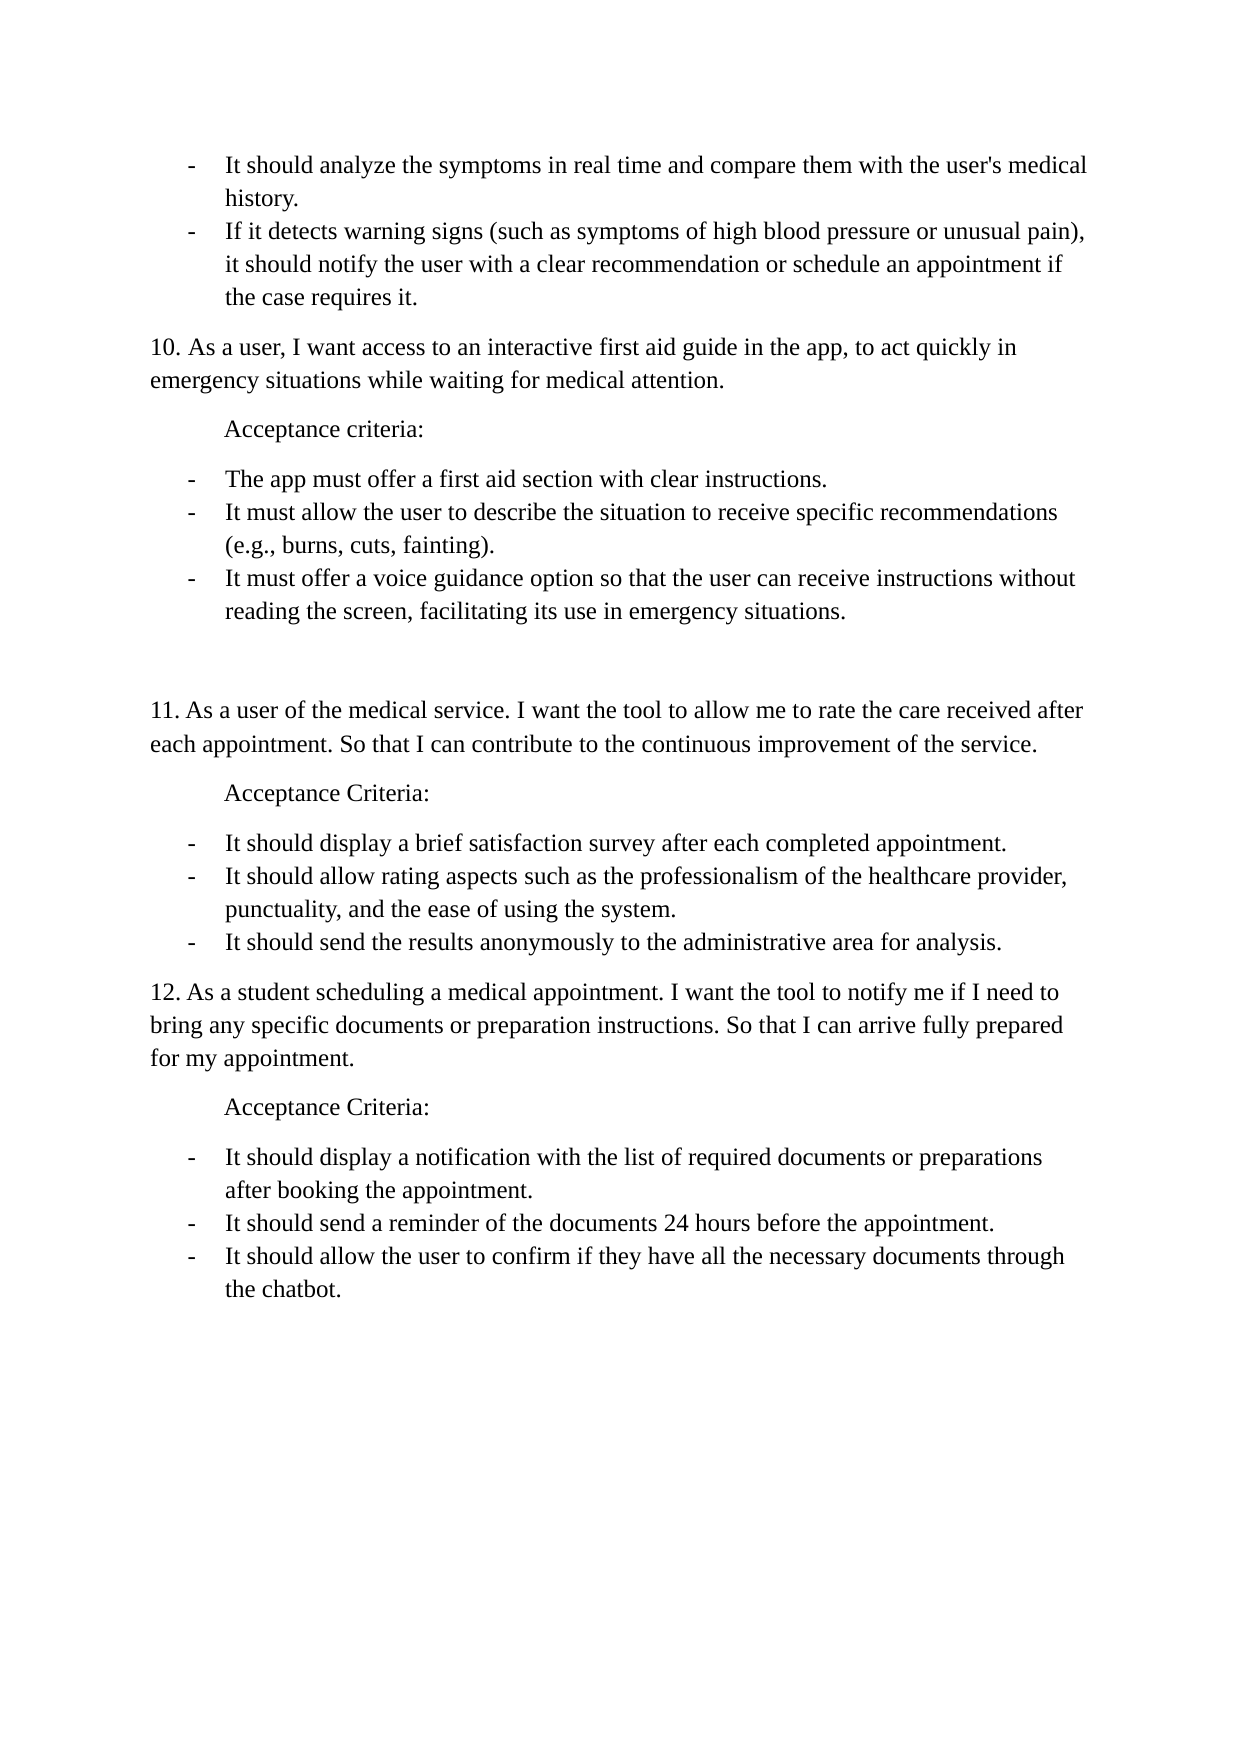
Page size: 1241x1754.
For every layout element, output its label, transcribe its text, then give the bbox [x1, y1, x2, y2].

text Acceptance Criteria: [150, 778, 1090, 807]
list It should allow rating aspects such as the professionalism of the healthcare provider, punctuality, and the ease of using the system. [187, 861, 1090, 923]
list It should send the results anonymously to the administrative area for analysis. [187, 927, 1090, 956]
list It must allow the user to describe the situation to receive specific recommendations (e.g., burns, cuts, fainting). [187, 497, 1090, 559]
text 10. As a user, I want access to an interactive first aid guide in the app, to act quickly in emergency situations while waiting for medical attention. [150, 332, 1090, 393]
list It should send a reminder of the documents 24 hours before the appointment. [187, 1208, 1090, 1237]
list If it detects warning signs (such as symptoms of high blood pressure or unusual pain), it should notify the user with a clear recommendation or schedule an appointment if the case requires it. [187, 216, 1090, 311]
list The app must offer a first aid section with clear instructions. [187, 464, 1090, 493]
list It should analyze the symptoms in real time and compare them with the user's medical history. [187, 150, 1090, 212]
text Acceptance Criteria: [150, 1092, 1090, 1121]
list It should display a brief satisfaction survey after each completed appointment. [187, 828, 1090, 857]
text 12. As a student scheduling a medical appointment. I want the tool to notify me if I need to bring any specific documents or preparation instructions. So that I can arrive fully prepared for my appointment. [150, 977, 1090, 1072]
text 11. As a user of the medical service. I want the tool to allow me to rate the care received after each appointment. So that I can contribute to the continuous improvement of the service. [150, 696, 1090, 757]
list It must offer a voice guidance option so that the user can receive instructions without reading the screen, facilitating its use in emergency situations. [187, 563, 1090, 625]
list It should allow the user to confirm if they have all the necessary documents through the chatbot. [187, 1241, 1090, 1303]
text Acceptance criteria: [150, 414, 1090, 443]
list It should display a notification with the list of required documents or preparations after booking the appointment. [187, 1142, 1090, 1204]
